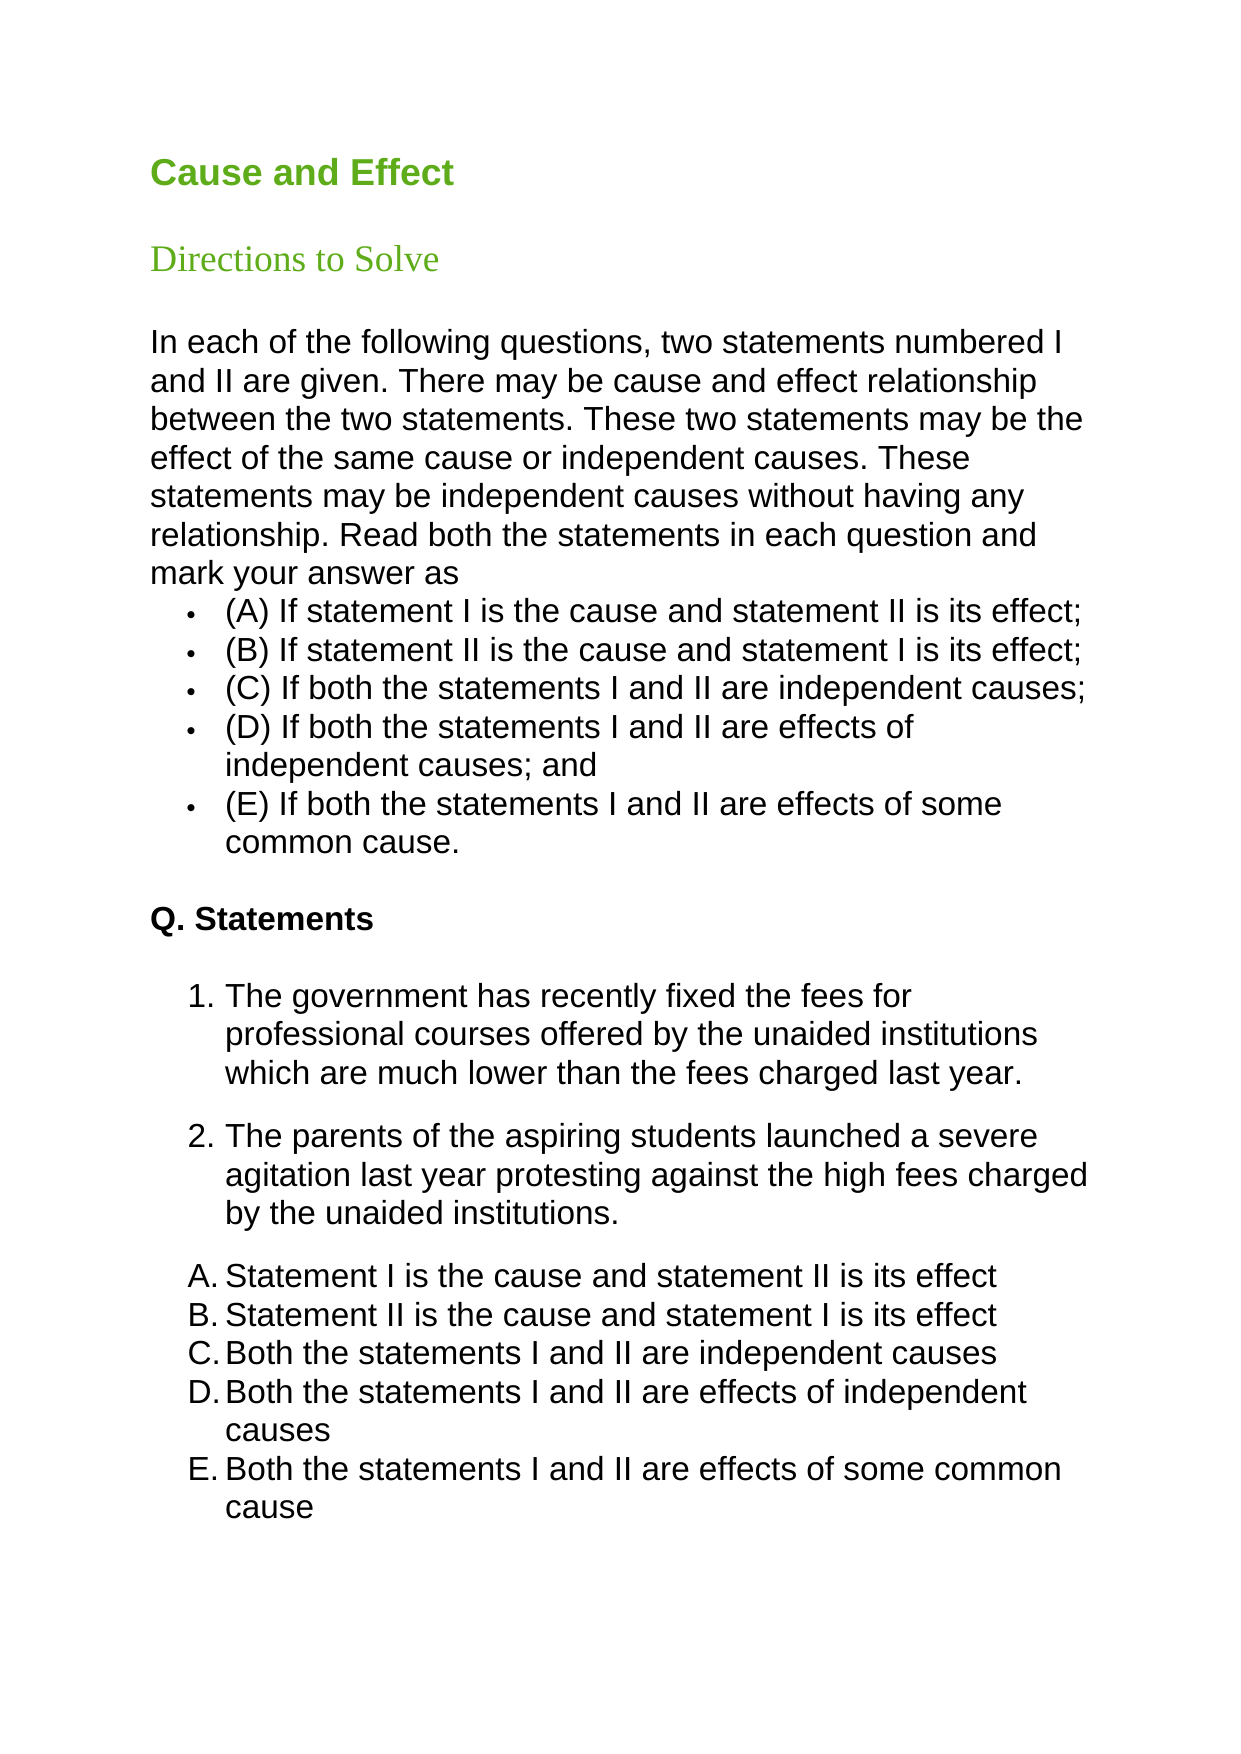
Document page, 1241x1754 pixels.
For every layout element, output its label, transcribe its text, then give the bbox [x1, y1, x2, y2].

list (A) If statement I is the cause and statement II is its effect; [187, 592, 1090, 630]
list Statement I is the cause and statement II is its effect [187, 1257, 1090, 1295]
list (C) If both the statements I and II are independent causes; [187, 668, 1090, 707]
list (D) If both the statements I and II are effects of independent causes; and [187, 707, 1090, 784]
list Both the statements I and II are effects of some common cause [187, 1449, 1090, 1526]
list The government has recently fixed the fees for professional courses offered by the unaided institutions which are much lower than the fees charged last year. [187, 976, 1090, 1091]
list Statement II is the cause and statement I is its effect [187, 1295, 1090, 1333]
text Directions to Solve [150, 236, 1090, 279]
list Both the statements I and II are effects of independent causes [187, 1372, 1090, 1449]
list (B) If statement II is the cause and statement I is its effect; [187, 630, 1090, 668]
list (E) If both the statements I and II are effects of some common cause. [187, 784, 1090, 861]
list The parents of the aspiring students launched a severe agitation last year protesting against the high fees charged by the unaided institutions. [187, 1116, 1090, 1232]
list Both the statements I and II are independent causes [187, 1333, 1090, 1372]
text Q. Statements [150, 899, 1090, 937]
text Cause and Effect [150, 150, 1090, 193]
text In each of the following questions, two statements numbered I and II are given. There may be cause and effect relationship between the two statements. These two statements may be the effect of the same cause or independent causes. These statements may be independent causes without having any relationship. Read both the statements in each question and mark your answer as [150, 322, 1090, 592]
